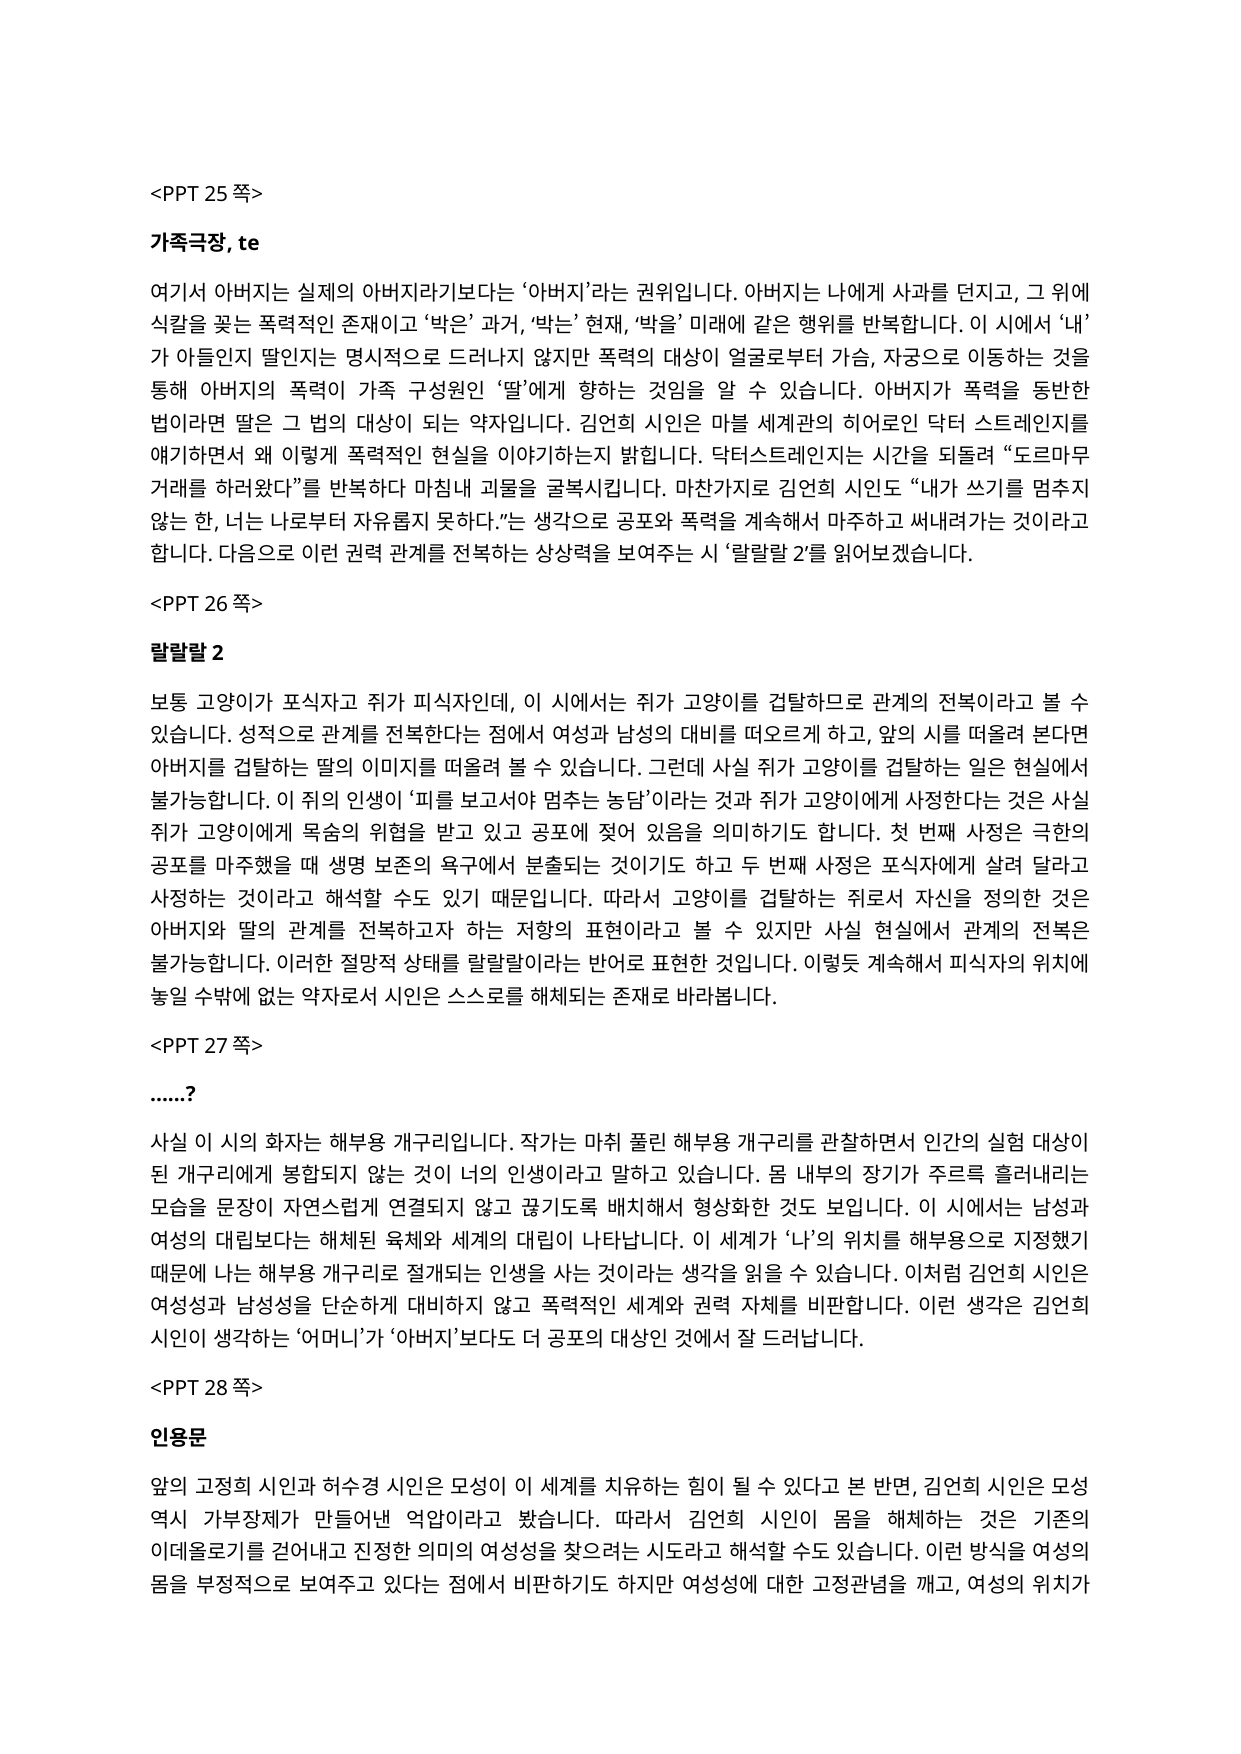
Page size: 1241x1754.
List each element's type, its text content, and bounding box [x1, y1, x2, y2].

text 여기서 아버지는 실제의 아버지라기보다는 ‘아버지’라는 권위입니다. 아버지는 나에게 사과를 던지고, 그 위에 식칼을 꽂는 폭력적인 존재이고 ‘박은’ 과거, ‘박는’ 현재, ‘박을’ 미래에 같은 행위를 반복합니다. 이 시에서 ‘내’가 아들인지 딸인지는 명시적으로 드러나지 않지만 폭력의 대상이 얼굴로부터 가슴, 자궁으로 이동하는 것을 통해 아버지의 폭력이 가족 구성원인 ‘딸’에게 향하는 것임을 알 수 있습니다. 아버지가 폭력을 동반한 법이라면 딸은 그 법의 대상이 되는 약자입니다. 김언희 시인은 마블 세계관의 히어로인 닥터 스트레인지를 얘기하면서 왜 이렇게 폭력적인 현실을 이야기하는지 밝힙니다. 닥터스트레인지는 시간을 되돌려 “도르마무 거래를 하러왔다”를 반복하다 마침내 괴물을 굴복시킵니다. 마찬가지로 김언희 시인도 “내가 쓰기를 멈추지 않는 한, 너는 나로부터 자유롭지 못하다.”는 생각으로 공포와 폭력을 계속해서 마주하고 써내려가는 것이라고 합니다. 다음으로 이런 권력 관계를 전복하는 상상력을 보여주는 시 ‘랄랄랄2’를 읽어보겠습니다. [150, 276, 1090, 568]
text <PPT 27쪽> [150, 1029, 1090, 1059]
text <PPT 28쪽> [150, 1372, 1090, 1402]
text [150, 1470, 1090, 1599]
text 보통 고양이가 포식자고 쥐가 피식자인데, 이 시에서는 쥐가 고양이를 겁탈하므로 관계의 전복이라고 볼 수 있습니다. 성적으로 관계를 전복한다는 점에서 여성과 남성의 대비를 떠오르게 하고, 앞의 시를 떠올려 본다면 아버지를 겁탈하는 딸의 이미지를 떠올려 볼 수 있습니다. 그런데 사실 쥐가 고양이를 겁탈하는 일은 현실에서 불가능합니다. 이 쥐의 인생이 ‘피를 보고서야 멈추는 농담’이라는 것과 쥐가 고양이에게 사정한다는 것은 사실 쥐가 고양이에게 목숨의 위협을 받고 있고 공포에 젖어 있음을 의미하기도 합니다. 첫 번째 사정은 극한의 공포를 마주했을 때 생명 보존의 욕구에서 분출되는 것이기도 하고 두 번째 사정은 포식자에게 살려 달라고 사정하는 것이라고 해석할 수도 있기 때문입니다. 따라서 고양이를 겁탈하는 쥐로서 자신을 정의한 것은 아버지와 딸의 관계를 전복하고자 하는 저항의 표현이라고 볼 수 있지만 사실 현실에서 관계의 전복은 불가능합니다. 이러한 절망적 상태를 랄랄랄이라는 반어로 표현한 것입니다. 이렇듯 계속해서 피식자의 위치에 놓일 수밖에 없는 약자로서 시인은 스스로를 해체되는 존재로 바라봅니다. [150, 686, 1090, 1010]
text 인용문 [150, 1421, 1090, 1451]
text <PPT 25쪽> [150, 177, 1090, 207]
text 사실 이 시의 화자는 해부용 개구리입니다. 작가는 마취 풀린 해부용 개구리를 관찰하면서 인간의 실험 대상이 된 개구리에게 봉합되지 않는 것이 너의 인생이라고 말하고 있습니다. 몸 내부의 장기가 주르륵 흘러내리는 모습을 문장이 자연스럽게 연결되지 않고 끊기도록 배치해서 형상화한 것도 보입니다. 이 시에서는 남성과 여성의 대립보다는 해체된 육체와 세계의 대립이 나타납니다. 이 세계가 ‘나’의 위치를 해부용으로 지정했기 때문에 나는 해부용 개구리로 절개되는 인생을 사는 것이라는 생각을 읽을 수 있습니다. 이처럼 김언희 시인은 여성성과 남성성을 단순하게 대비하지 않고 폭력적인 세계와 권력 자체를 비판합니다. 이런 생각은 김언희 시인이 생각하는 ‘어머니’가 ‘아버지’보다도 더 공포의 대상인 것에서 잘 드러납니다. [150, 1126, 1090, 1193]
text <PPT 26쪽> [150, 587, 1090, 617]
text 랄랄랄2 [150, 636, 1090, 667]
text 가족극장, te [150, 227, 1090, 257]
text ......? [150, 1079, 1090, 1107]
